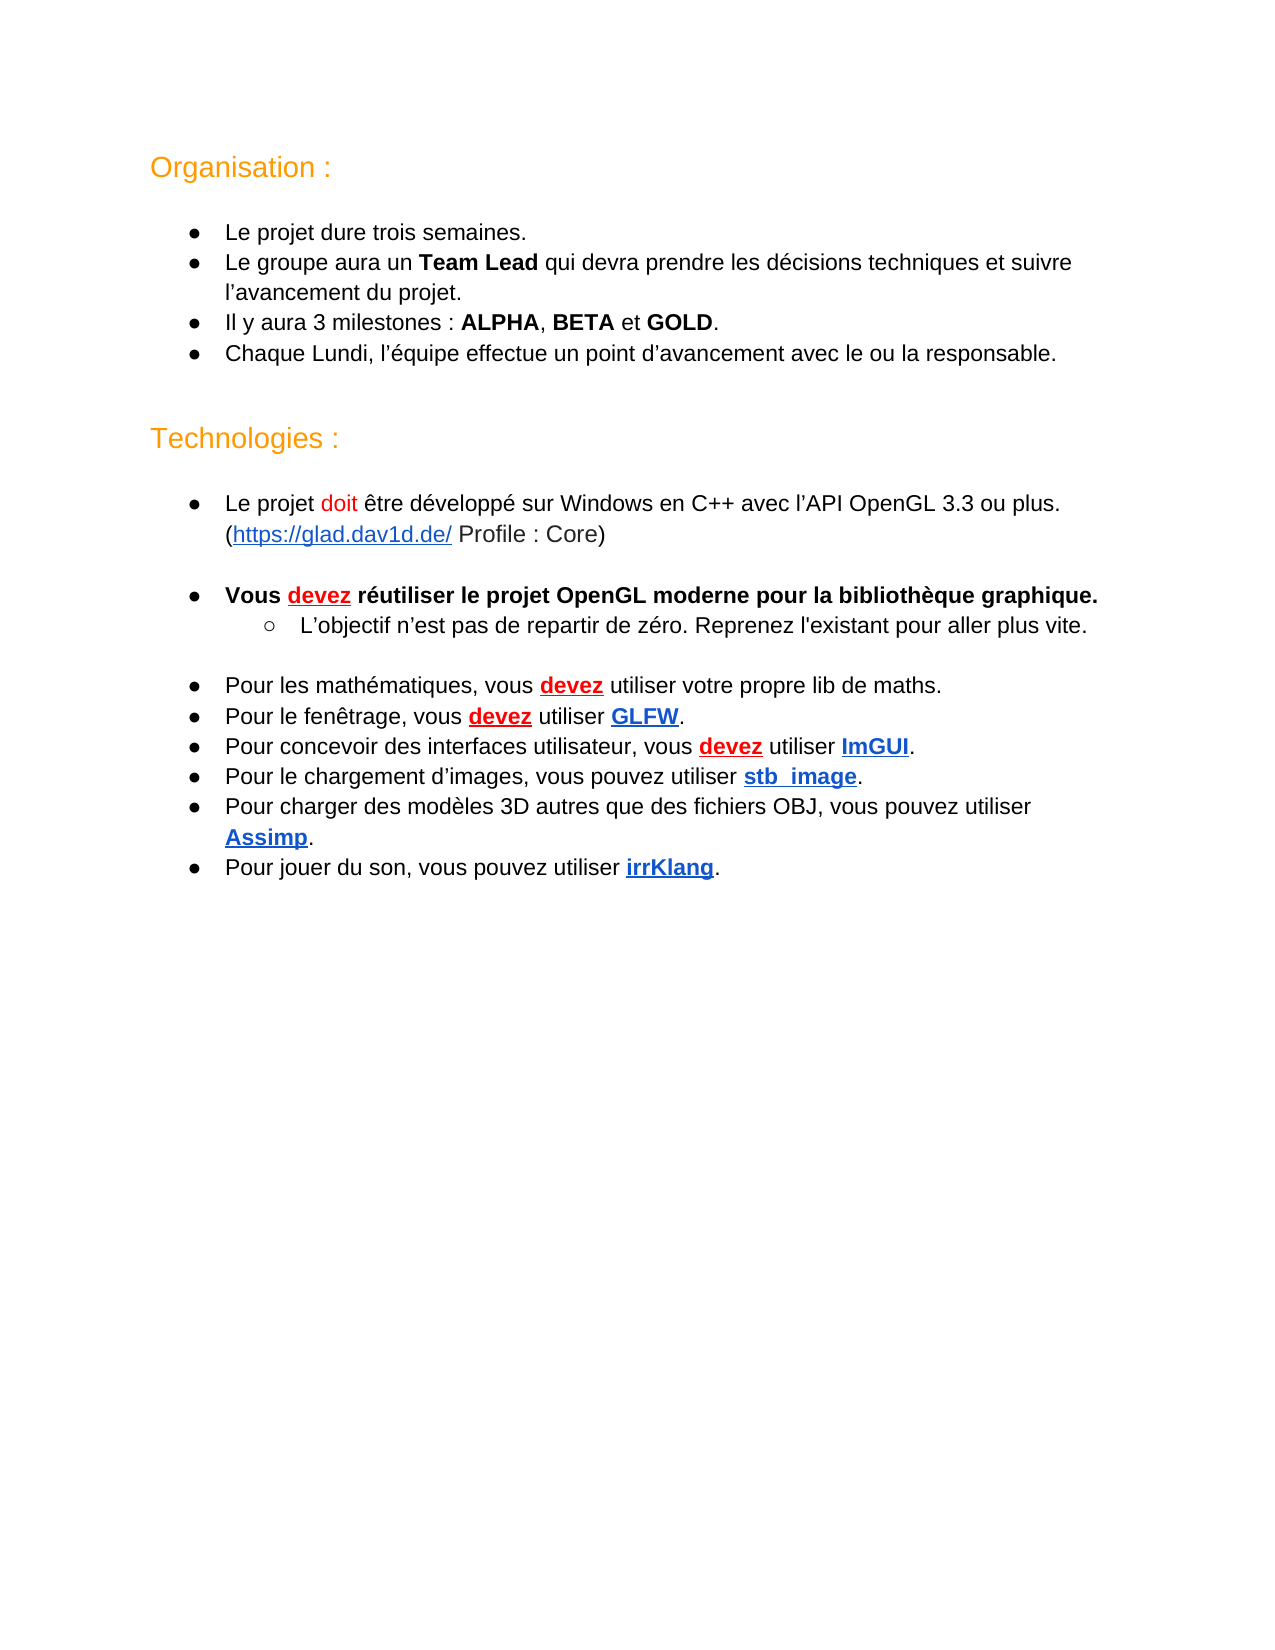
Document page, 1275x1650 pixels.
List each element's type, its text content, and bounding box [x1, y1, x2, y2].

list Pour charger des modèles 3D autres que des fichiers OBJ, vous pouvez utiliser Assimp. [187, 793, 1125, 850]
list Il y aura 3 milestones : ALPHA, BETA et GOLD. [187, 309, 1125, 336]
subtitle Technologies : [150, 421, 1125, 454]
subtitle Organisation : [150, 150, 1125, 183]
list Pour les mathématiques, vous devez utiliser votre propre lib de maths. [187, 672, 1125, 699]
list Pour le chargement d’images, vous pouvez utiliser stb_image. [187, 763, 1125, 789]
list L’objectif n’est pas de repartir de zéro. Reprenez l'existant pour aller plus vite. [262, 612, 1125, 638]
list Chaque Lundi, l’équipe effectue un point d’avancement avec le ou la responsable. [187, 339, 1125, 366]
list Le projet doit être développé sur Windows en C++ avec l’API OpenGL 3.3 ou plus. (https://glad.dav1d.de/ Profile : Core) [187, 489, 1125, 548]
list Pour concevoir des interfaces utilisateur, vous devez utiliser ImGUI. [187, 733, 1125, 759]
list Le projet dure trois semaines. [187, 219, 1125, 245]
list Pour le fenêtrage, vous devez utiliser GLFW. [187, 703, 1125, 729]
list Vous devez réutiliser le projet OpenGL moderne pour la bibliothèque graphique. [187, 582, 1125, 608]
list Le groupe aura un Team Lead qui devra prendre les décisions techniques et suivre l’avancement du projet. [187, 249, 1125, 306]
list Pour jouer du son, vous pouvez utiliser irrKlang. [187, 854, 1125, 880]
